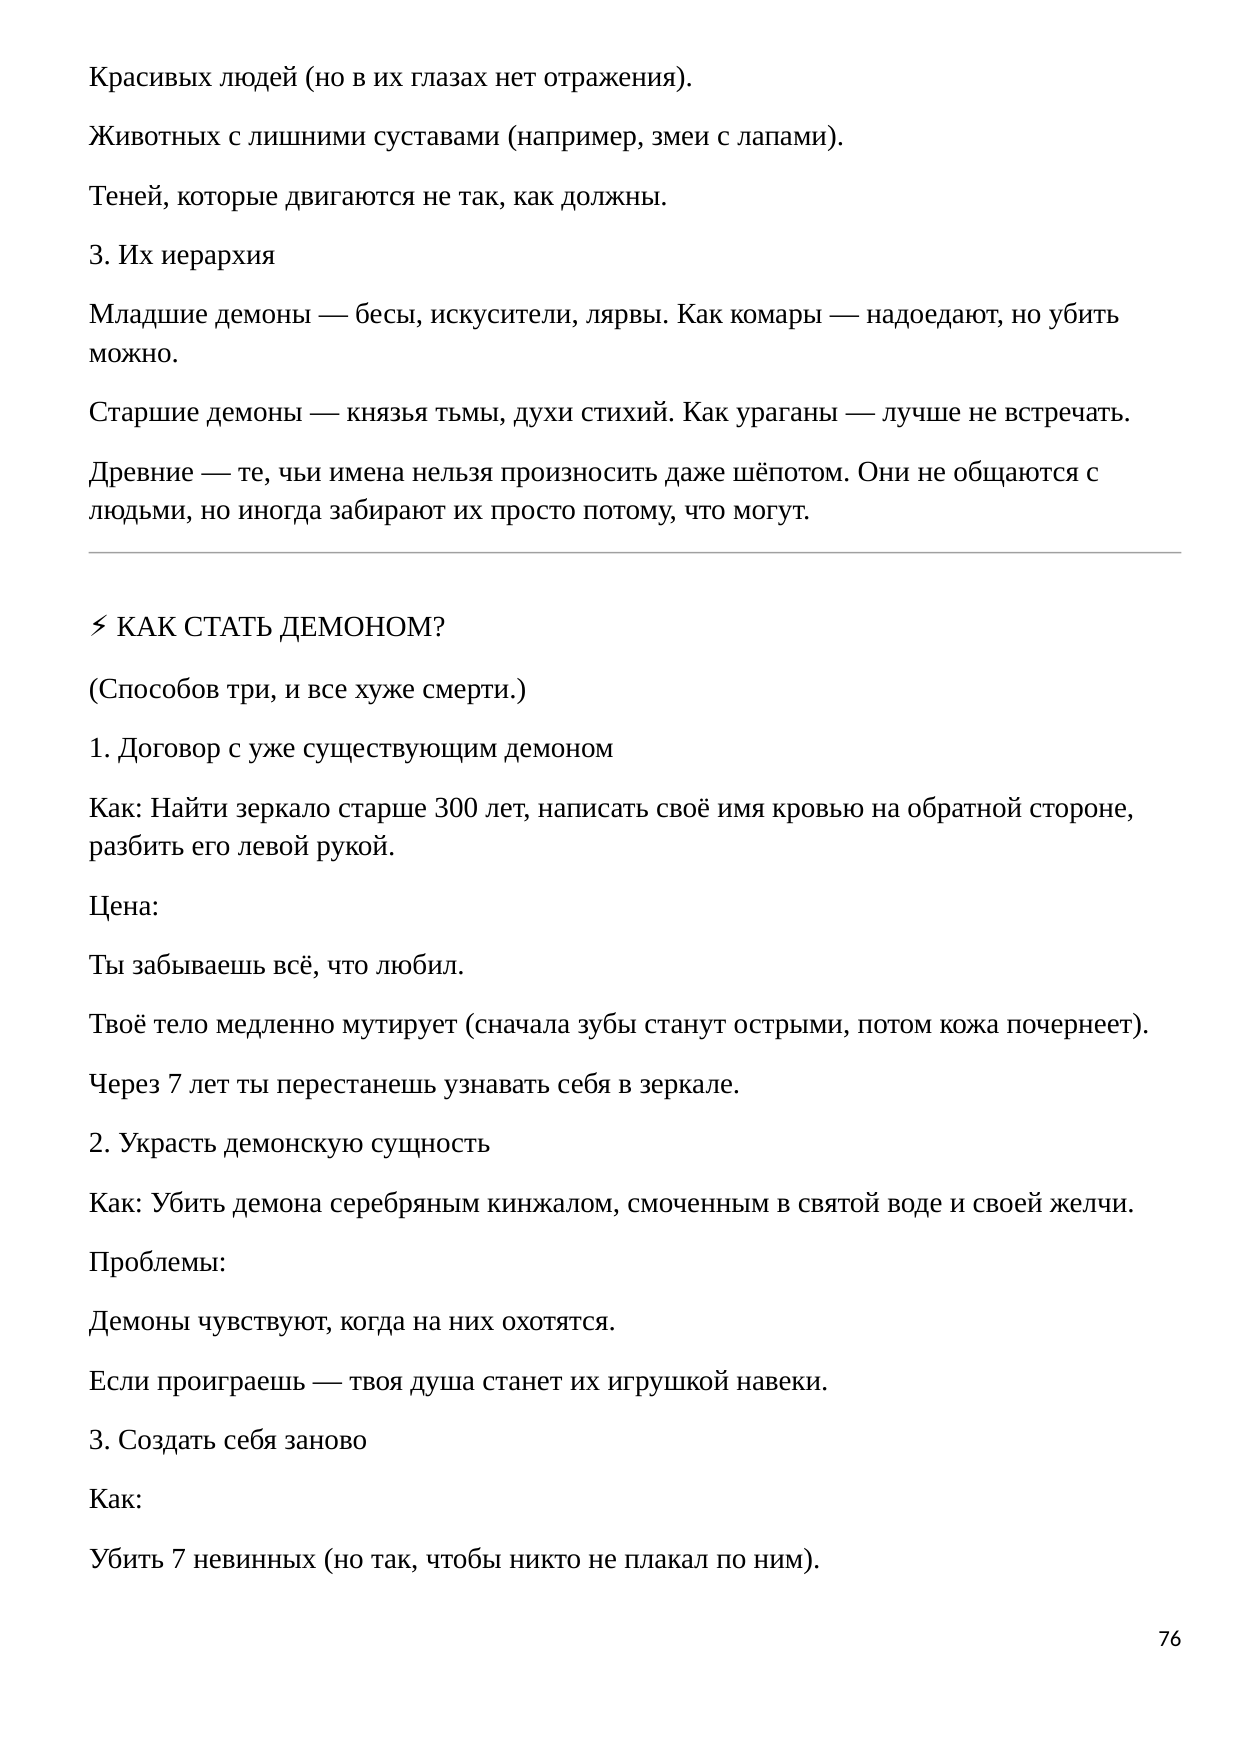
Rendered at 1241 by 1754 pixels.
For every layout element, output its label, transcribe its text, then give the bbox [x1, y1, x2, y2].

text Убить 7 невинных (но так, чтобы никто не плакал по ним). [89, 1541, 1181, 1574]
text Твоё тело медленно мутирует (сначала зубы станут острыми, потом кожа почернеет). [89, 1007, 1181, 1040]
text Как: Найти зеркало старше 300 лет, написать своё имя кровью на обратной стороне, разбить его левой рукой. [89, 790, 1181, 862]
text (Способов три, и все хуже смерти.) [89, 671, 1181, 705]
text 3. Их иерархия [89, 237, 1181, 271]
text Ты забываешь всё, что любил. [89, 947, 1181, 981]
text Как: Убить демона серебряным кинжалом, смоченным в святой воде и своей желчи. [89, 1185, 1181, 1218]
text 2. Украсть демонскую сущность [89, 1125, 1181, 1159]
text Красивых людей (но в их глазах нет отражения). [89, 59, 1181, 93]
text Через 7 лет ты перестанешь узнавать себя в зеркале. [89, 1066, 1181, 1099]
text ⚡ КАК СТАТЬ ДЕМОНОМ? [89, 605, 1181, 644]
text Древние — те, чьи имена нельзя произносить даже шёпотом. Они не общаются с людьми, но иногда забирают их просто потому, что могут. [89, 454, 1181, 526]
text Если проиграешь — твоя душа станет их игрушкой навеки. [89, 1363, 1181, 1396]
text Старшие демоны — князья тьмы, духи стихий. Как ураганы — лучше не встречать. [89, 394, 1181, 428]
text Как: [89, 1482, 1181, 1515]
text 1. Договор с уже существующим демоном [89, 731, 1181, 764]
text Проблемы: [89, 1244, 1181, 1278]
text Младшие демоны — бесы, искусители, лярвы. Как комары — надоедают, но убить можно. [89, 297, 1181, 369]
text Теней, которые двигаются не так, как должны. [89, 178, 1181, 211]
text 3. Создать себя заново [89, 1422, 1181, 1456]
text Животных с лишними суставами (например, змеи с лапами). [89, 118, 1181, 152]
text Демоны чувствуют, когда на них охотятся. [89, 1303, 1181, 1337]
text Цена: [89, 888, 1181, 921]
